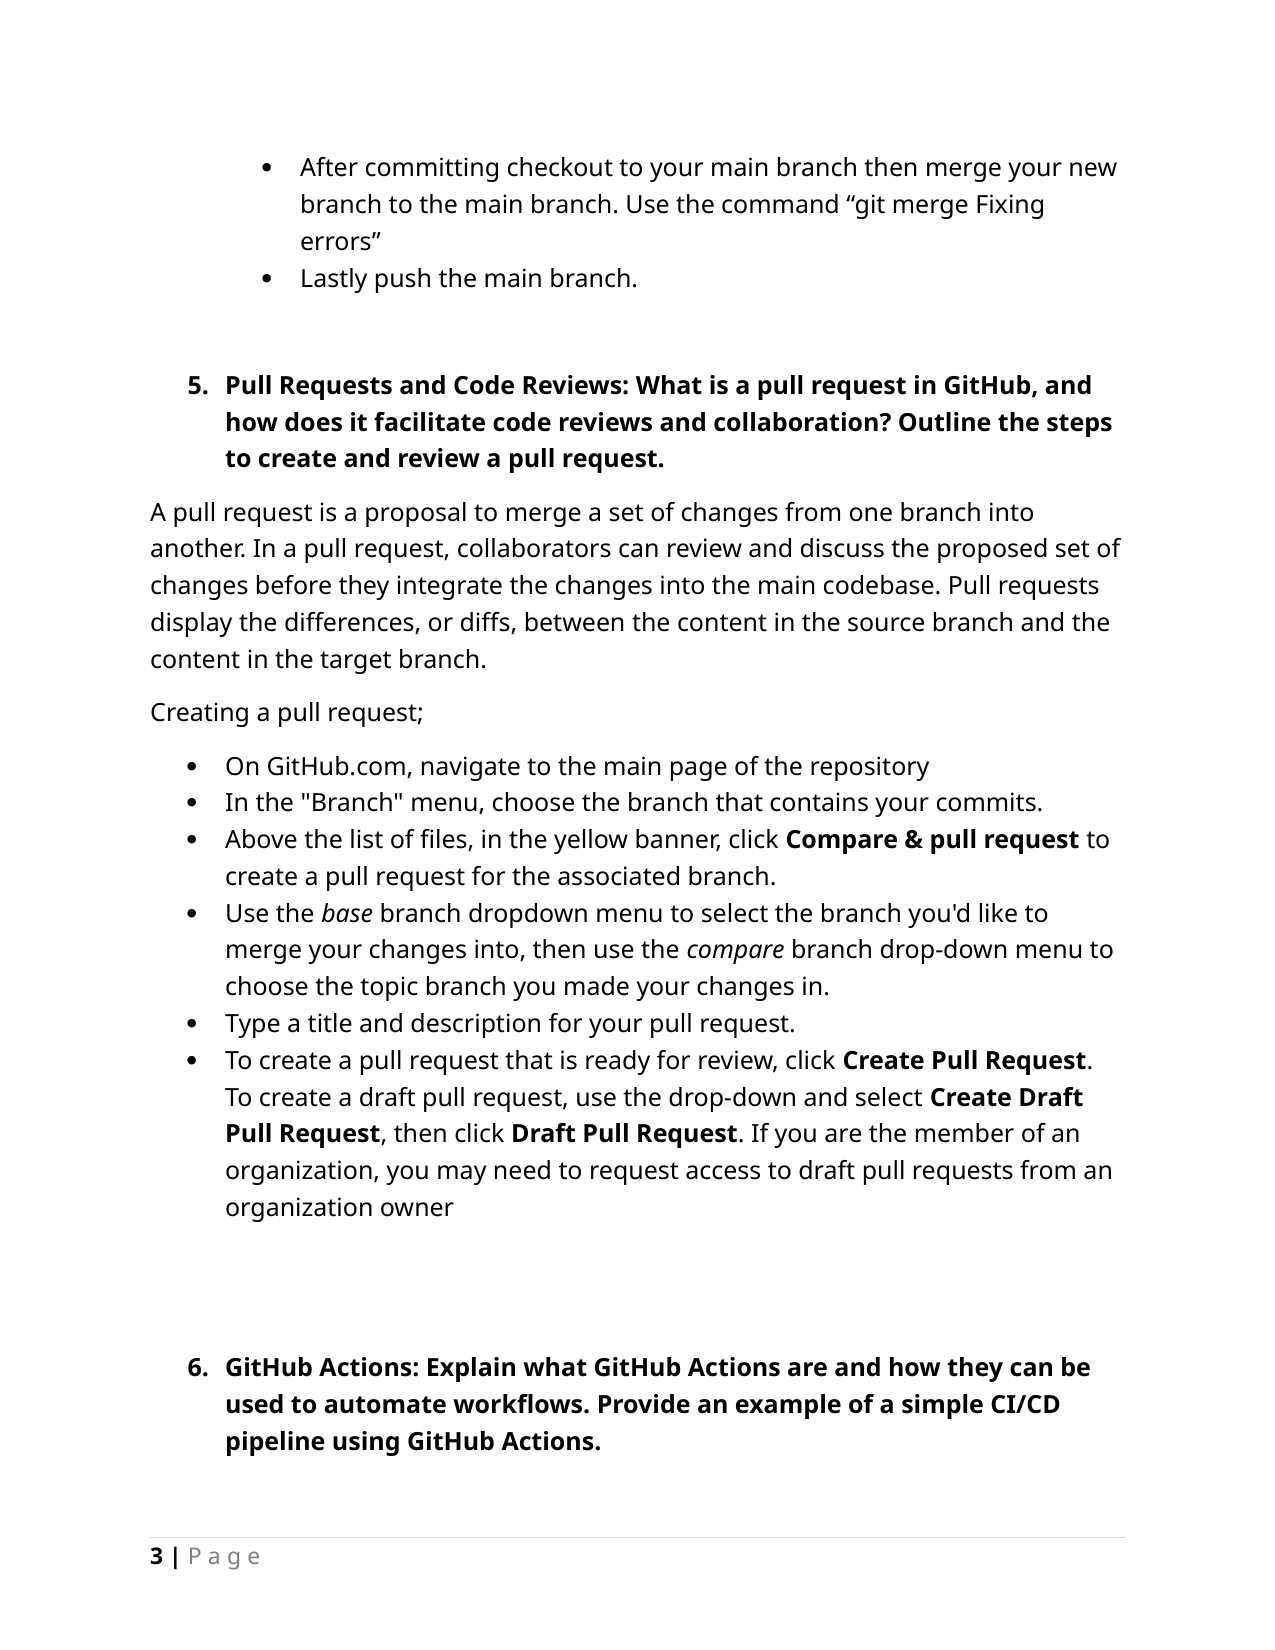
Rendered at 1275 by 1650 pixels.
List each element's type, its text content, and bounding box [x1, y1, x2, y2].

list Lastly push the main branch. [262, 260, 1125, 365]
list After committing checkout to your main branch then merge your new branch to the main branch. Use the command “git merge Fixing errors” [262, 150, 1125, 258]
list To create a pull request that is ready for review, click Create Pull Request. To create a draft pull request, use the drop-down and select Create Draft Pull Request, then click Draft Pull Request. If you are the member of an organization, you may need to request access to draft pull requests from an organization owner [187, 1042, 1125, 1224]
text A pull request is a proposal to merge a set of changes from one branch into another. In a pull request, collaborators can review and discuss the proposed set of changes before they integrate the changes into the main codebase. Pull requests display the differences, or diffs, between the content in the source branch and the content in the target branch. [150, 494, 1125, 676]
list Type a title and description for your pull request. [187, 1006, 1125, 1040]
list Pull Requests and Code Reviews: What is a pull request in GitHub, and how does it facilitate code reviews and collaboration? Outline the steps to create and review a pull request. [187, 367, 1125, 475]
list GitHub Actions: Explain what GitHub Actions are and how they can be used to automate workflows. Provide an example of a simple CI/CD pipeline using GitHub Actions. [187, 1350, 1125, 1457]
list In the "Branch" menu, choose the branch that contains your commits. [187, 785, 1125, 819]
text Creating a pull request; [150, 695, 1125, 729]
list Use the base branch dropdown menu to select the branch you'd like to merge your changes into, then use the compare branch drop-down menu to choose the topic branch you made your changes in. [187, 895, 1125, 1003]
list On GitHub.com, navigate to the main page of the repository [187, 748, 1125, 782]
list Above the list of files, in the yellow banner, click Compare & pull request to create a pull request for the associated branch. [187, 822, 1125, 893]
